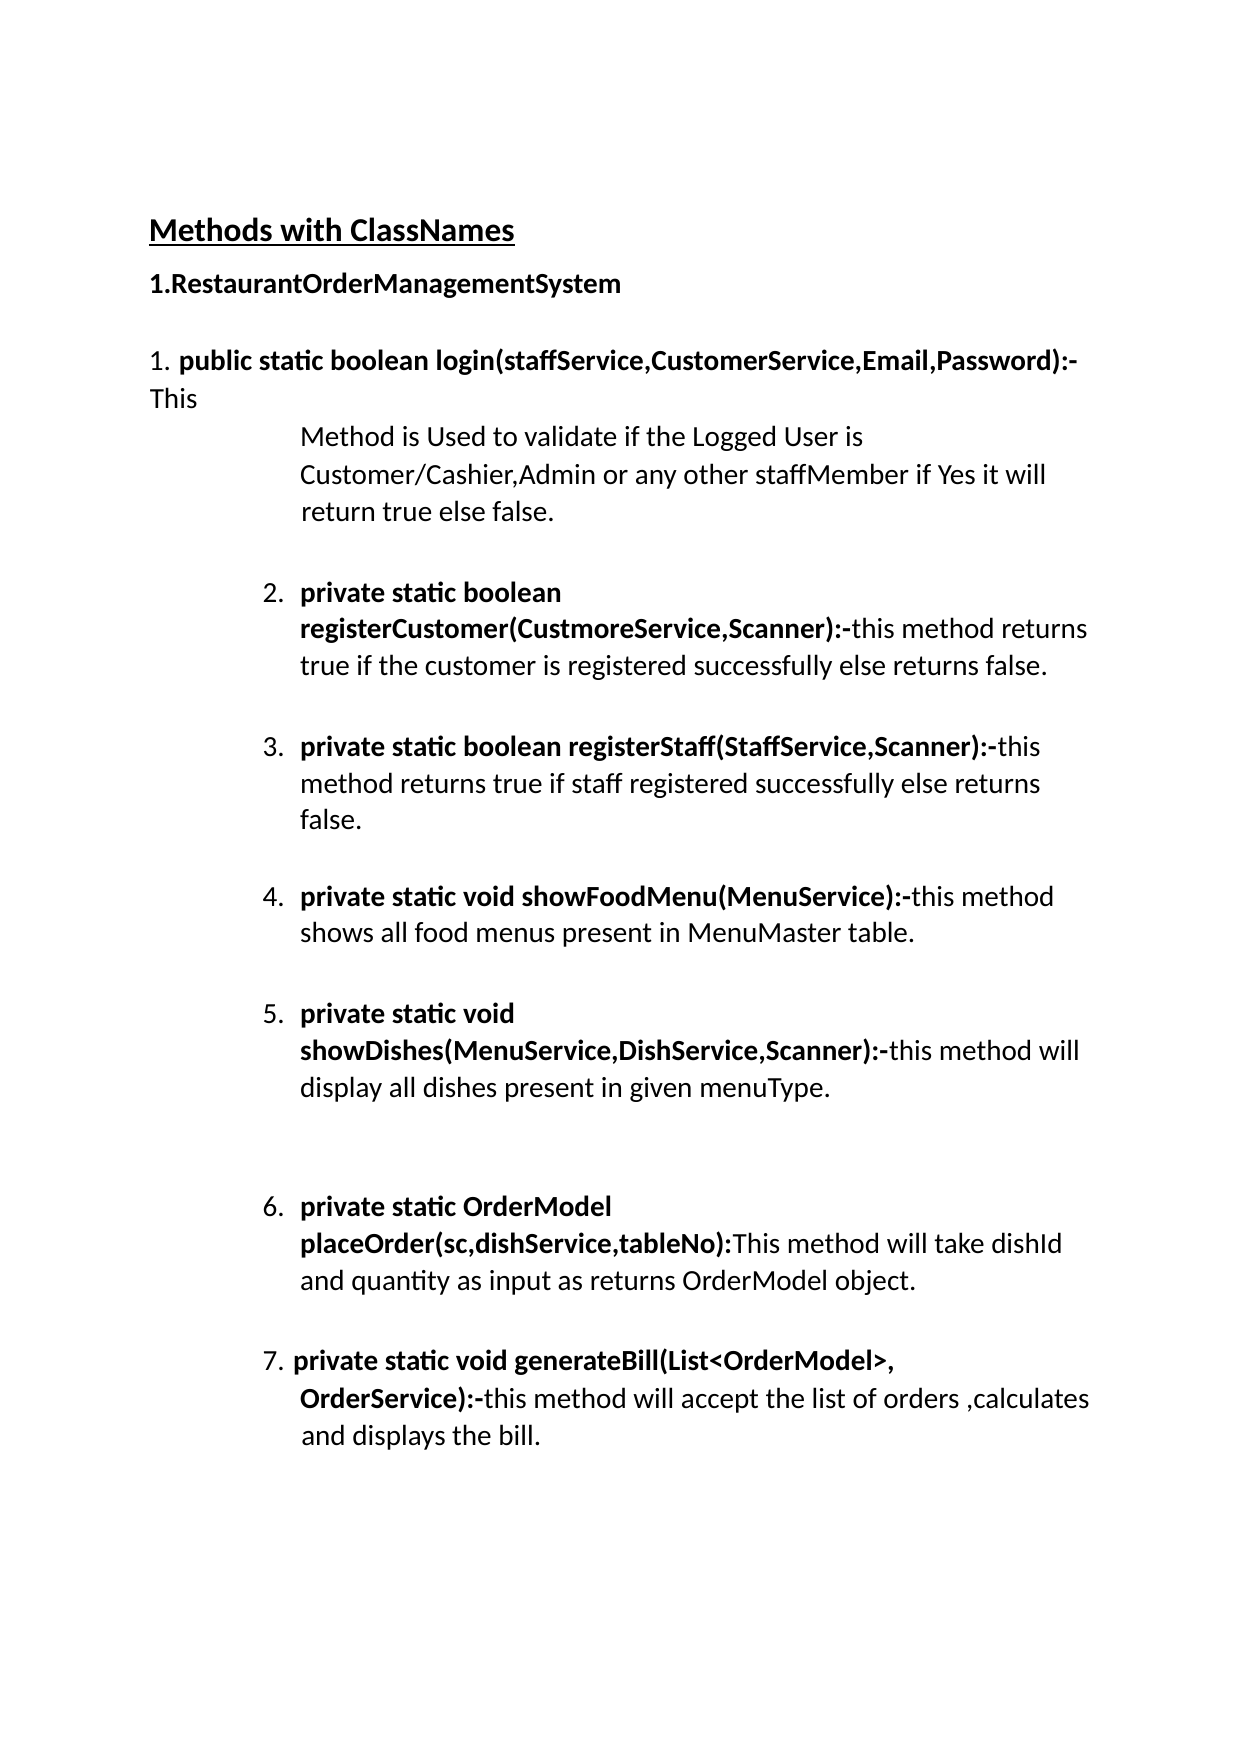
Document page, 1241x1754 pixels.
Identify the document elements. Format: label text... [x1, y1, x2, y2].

list private static boolean registerStaff(StaffService,Scanner):-this method returns true if staff registered successfully else returns false. [262, 728, 1090, 837]
subtitle 7. private static void generateBill(List<OrderModel>, [262, 1342, 1090, 1378]
subtitle Methods with ClassNames [148, 209, 1090, 250]
list private static boolean registerCustomer(CustmoreService,Scanner):-this method returns true if the customer is registered successfully else returns false. [262, 574, 1090, 683]
subtitle 1.RestaurantOrderManagementSystem [148, 266, 1090, 301]
list private static OrderModel placeOrder(sc,dishService,tableNo):This method will take dishId and quantity as input as returns OrderModel object. [262, 1188, 1090, 1297]
list private static void showDishes(MenuService,DishService,Scanner):-this method will display all dishes present in given menuType. [262, 996, 1090, 1104]
text Customer/Cashier,Admin or any other staffMember if Yes it will return true else false. [300, 456, 1090, 528]
list private static void showFoodMenu(MenuService):-this method shows all food menus present in MenuMaster table. [262, 878, 1090, 950]
text Method is Used to validate if the Logged User is [300, 418, 1090, 454]
text OrderService):-this method will accept the list of orders ,calculates and displays the bill. [300, 1380, 1090, 1453]
subtitle 1. public static boolean login(staffService,CustomerService,Email,Password):-This [148, 342, 1090, 416]
